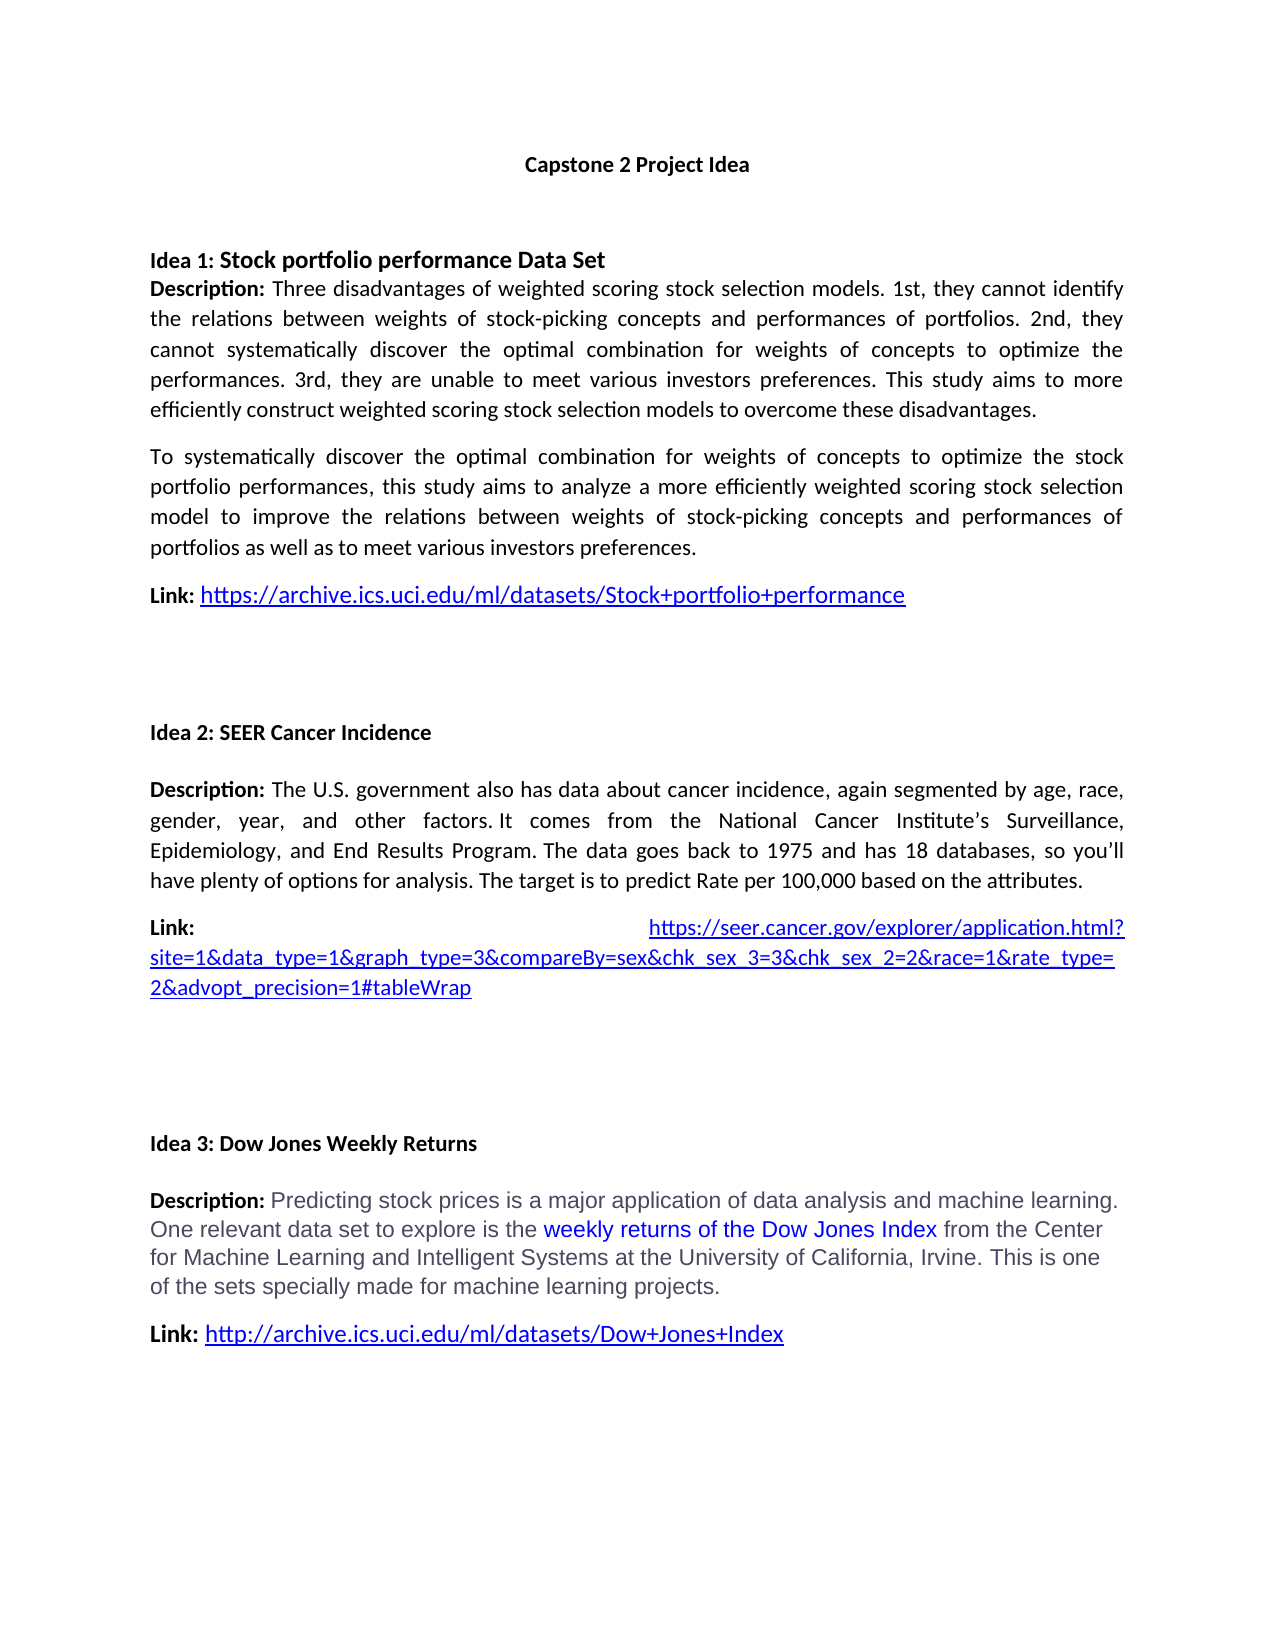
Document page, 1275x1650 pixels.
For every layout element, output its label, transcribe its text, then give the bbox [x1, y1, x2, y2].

text Capstone 2 Project Idea [150, 150, 1125, 178]
subtitle Idea 3: Dow Jones Weekly Returns [150, 1129, 1125, 1157]
text Link: https://seer.cancer.gov/explorer/application.html?site=1&data_type=1&graph_type=3&compareBy=sex&chk_sex_3=3&chk_sex_2=2&race=1&rate_type=2&advopt_precision=1#tableWrap [150, 913, 1125, 1001]
text Description: Three disadvantages of weighted scoring stock selection models. 1st, they cannot identify the relations between weights of stock-picking concepts and performances of portfolios. 2nd, they cannot systematically discover the optimal combination for weights of concepts to optimize the performances. 3rd, they are unable to meet various investors preferences. This study aims to more efficiently construct weighted scoring stock selection models to overcome these disadvantages. [150, 274, 1125, 423]
text Description: Predicting stock prices is a major application of data analysis and machine learning. One relevant data set to explore is the weekly returns of the Dow Jones Index from the Center for Machine Learning and Intelligent Systems at the University of California, Irvine. This is one of the sets specially made for machine learning projects. [150, 1186, 1125, 1299]
text Link: http://archive.ics.uci.edu/ml/datasets/Dow+Jones+Index [150, 1318, 1125, 1348]
text Idea 1: Stock portfolio performance Data Set [150, 244, 1125, 274]
text Description: The U.S. government also has data about cancer incidence, again segmented by age, race, gender, year, and other factors. It comes from the National Cancer Institute’s Surveillance, Epidemiology, and End Results Program. The data goes back to 1975 and has 18 databases, so you’ll have plenty of options for analysis. The target is to predict Rate per 100,000 based on the attributes. [150, 776, 1125, 894]
subtitle Idea 2: SEER Cancer Incidence [150, 718, 1125, 746]
text Link: https://archive.ics.uci.edu/ml/datasets/Stock+portfolio+performance [150, 579, 1125, 610]
text To systematically discover the optimal combination for weights of concepts to optimize the stock portfolio performances, this study aims to analyze a more efficiently weighted scoring stock selection model to improve the relations between weights of stock-picking concepts and performances of portfolios as well as to meet various investors preferences. [150, 442, 1125, 561]
